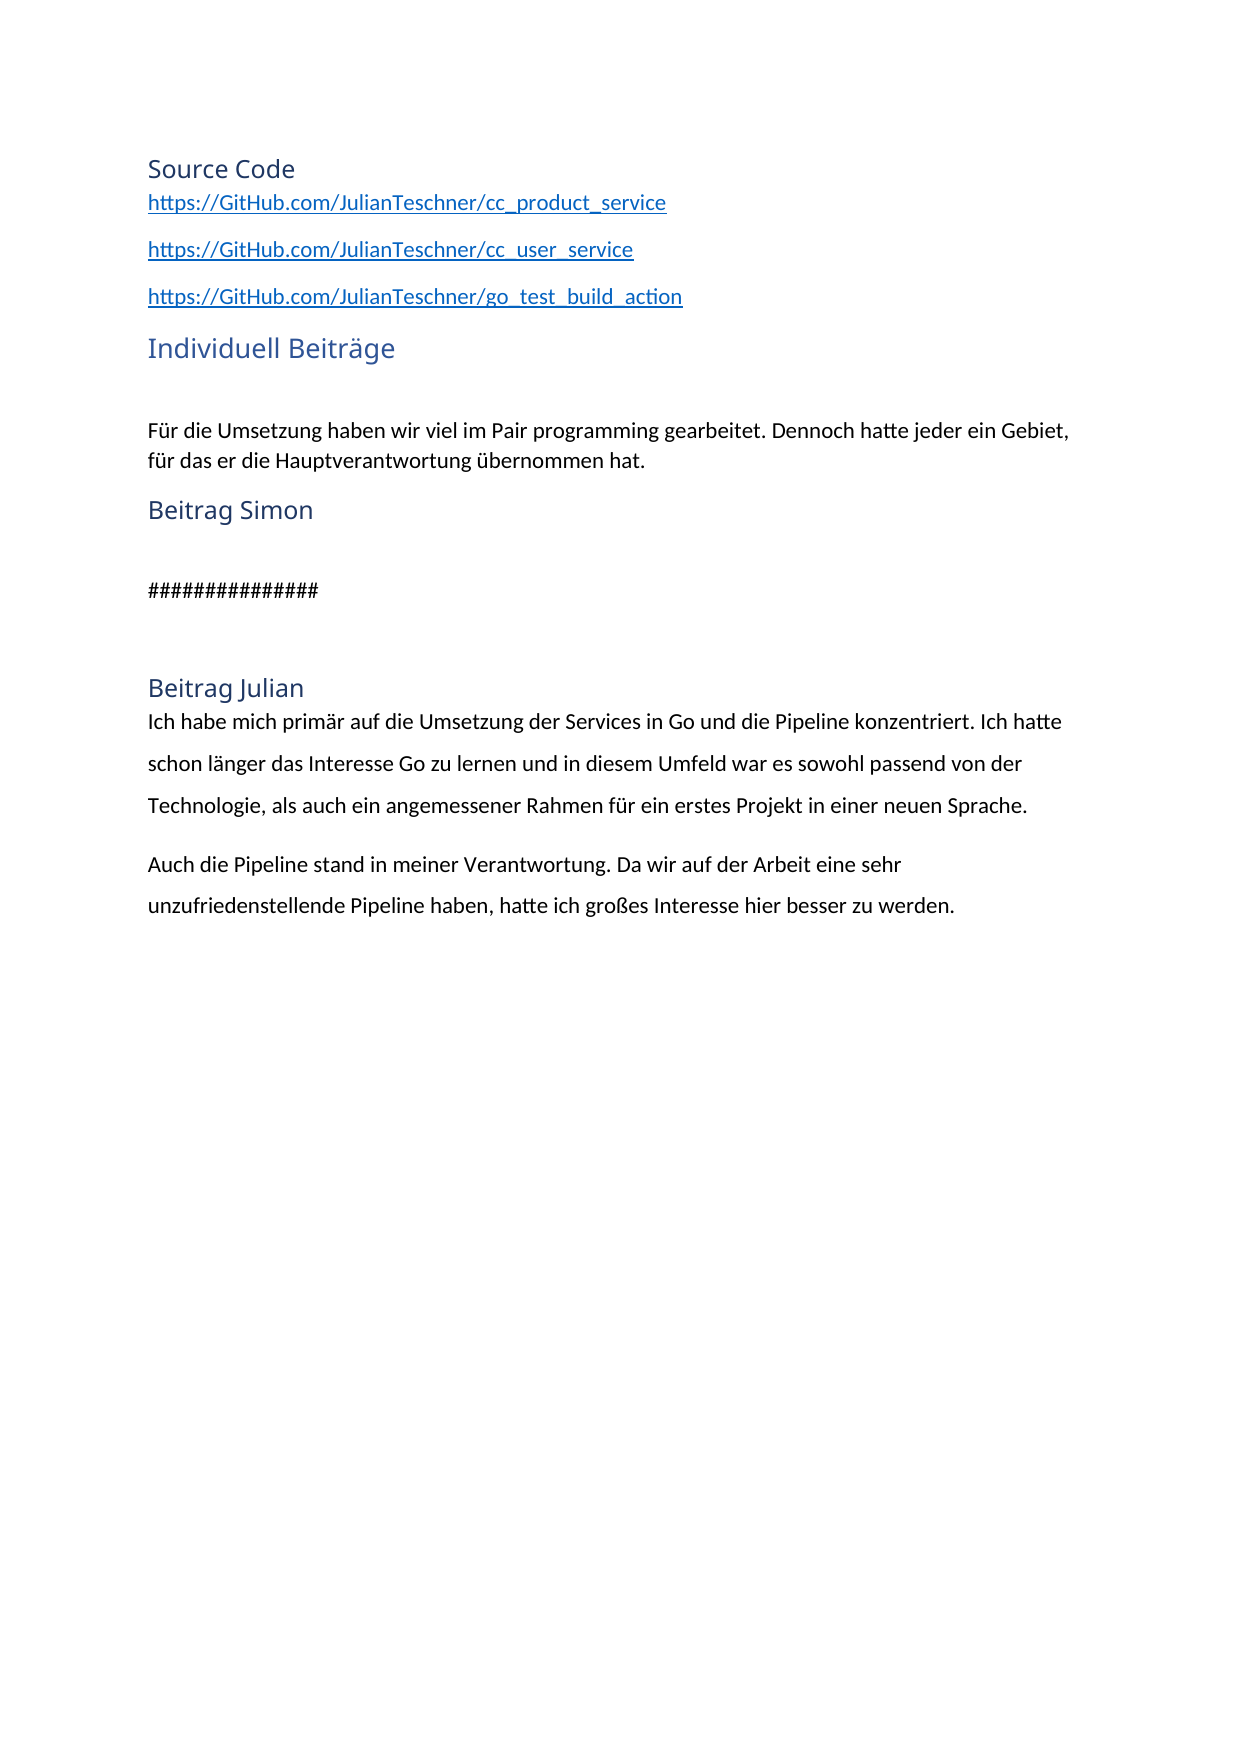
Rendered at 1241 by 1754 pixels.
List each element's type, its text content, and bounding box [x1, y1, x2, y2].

text Für die Umsetzung haben wir viel im Pair programming gearbeitet. Dennoch hatte jeder ein Gebiet, für das er die Hauptverantwortung übernommen hat. [148, 416, 1093, 474]
text https://GitHub.com/JulianTeschner/cc_user_service [148, 235, 1093, 263]
text Auch die Pipeline stand in meiner Verantwortung. Da wir auf der Arbeit eine sehr unzufriedenstellende Pipeline haben, hatte ich großes Interesse hier besser zu werden. [148, 850, 1093, 920]
subtitle Source Code [148, 152, 1093, 186]
subtitle Beitrag Julian [148, 670, 1093, 704]
text https://GitHub.com/JulianTeschner/go_test_build_action [148, 282, 1093, 310]
text https://GitHub.com/JulianTeschner/cc_product_service [148, 188, 1093, 217]
text ############### [148, 577, 1093, 604]
subtitle Individuell Beiträge [148, 329, 1093, 366]
subtitle Beitrag Simon [148, 493, 1093, 527]
text Ich habe mich primär auf die Umsetzung der Services in Go und die Pipeline konzentriert. Ich hatte schon länger das Interesse Go zu lernen und in diesem Umfeld war es sowohl passend von der Technologie, als auch ein angemessener Rahmen für ein erstes Projekt in einer neuen Sprache. [148, 707, 1093, 819]
